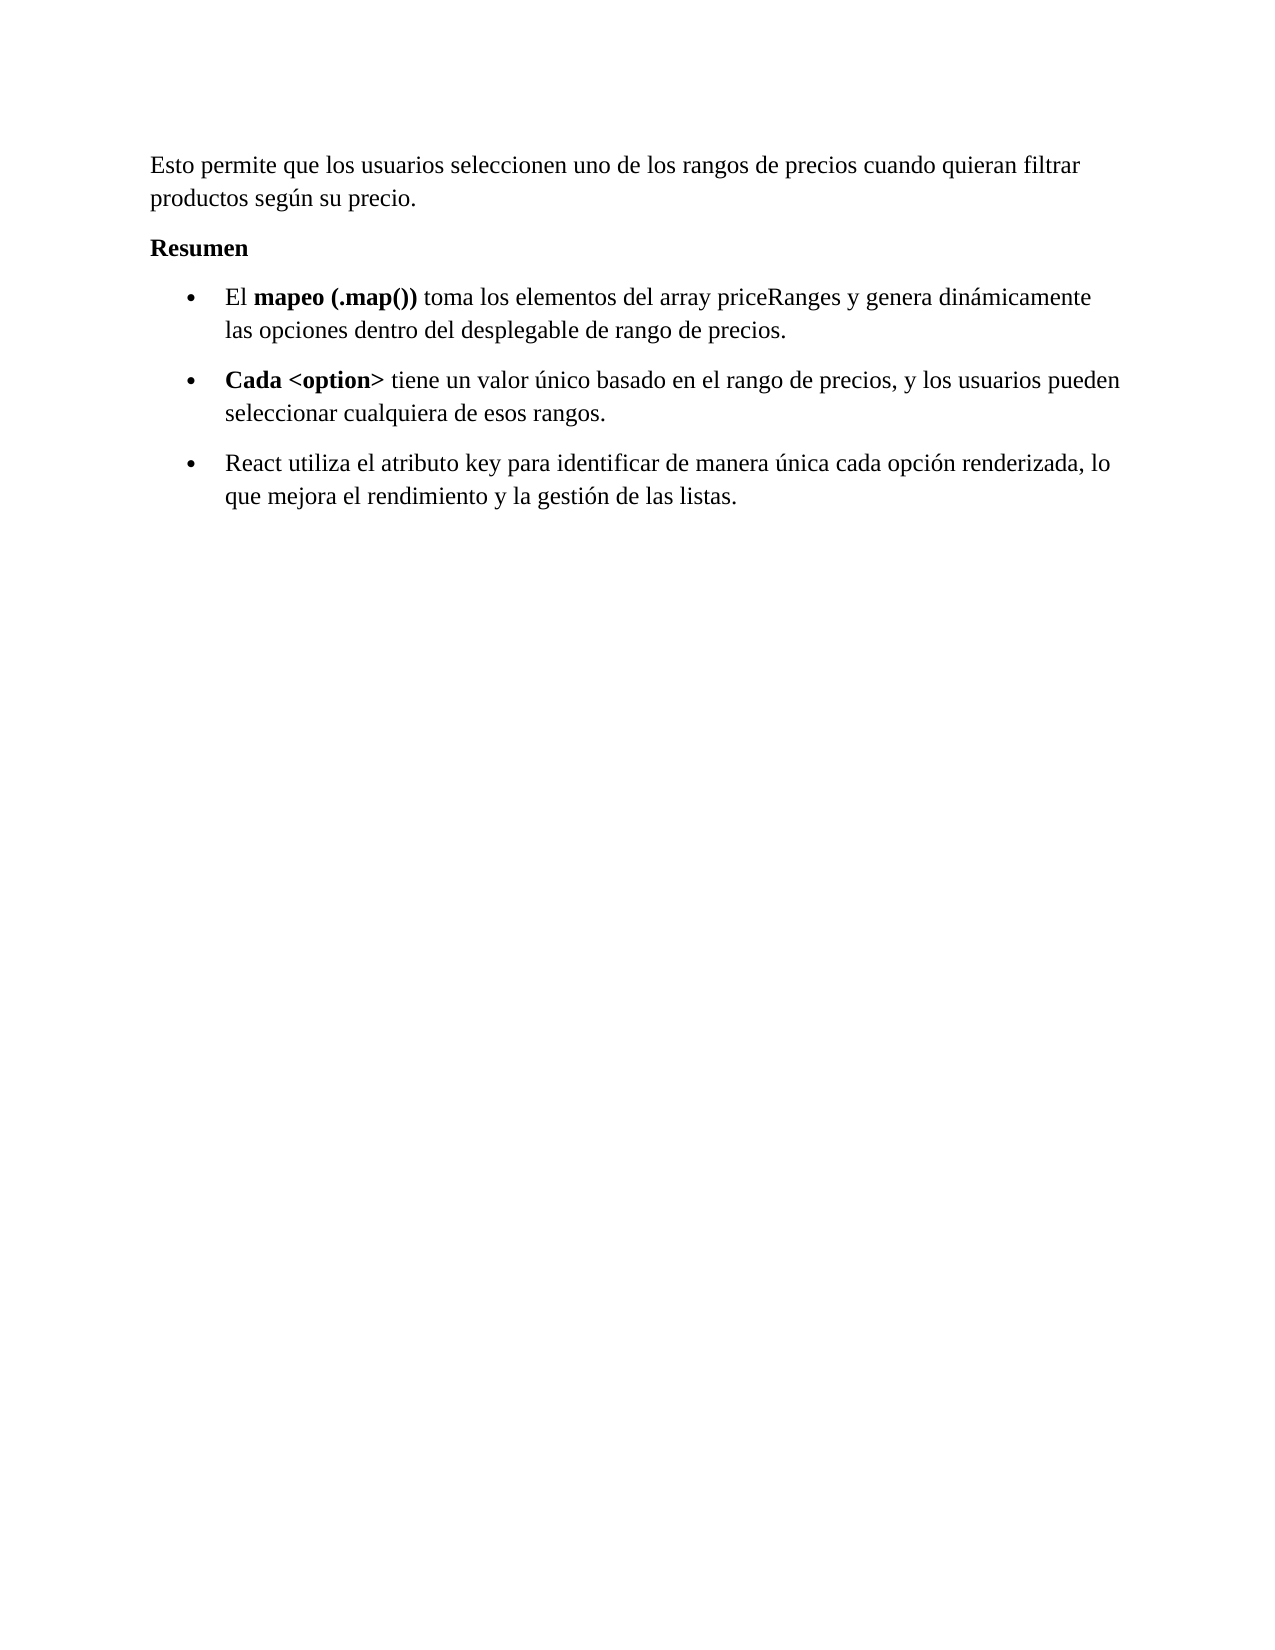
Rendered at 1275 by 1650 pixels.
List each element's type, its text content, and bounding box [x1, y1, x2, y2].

list Cada <option> tiene un valor único basado en el rango de precios, y los usuarios pueden seleccionar cualquiera de esos rangos. [187, 365, 1125, 427]
text Esto permite que los usuarios seleccionen uno de los rangos de precios cuando quieran filtrar productos según su precio. [150, 150, 1125, 212]
text Resumen [150, 233, 1125, 261]
list El mapeo (.map()) toma los elementos del array priceRanges y genera dinámicamente las opciones dentro del desplegable de rango de precios. [187, 282, 1125, 344]
list React utiliza el atributo key para identificar de manera única cada opción renderizada, lo que mejora el rendimiento y la gestión de las listas. [187, 448, 1125, 509]
